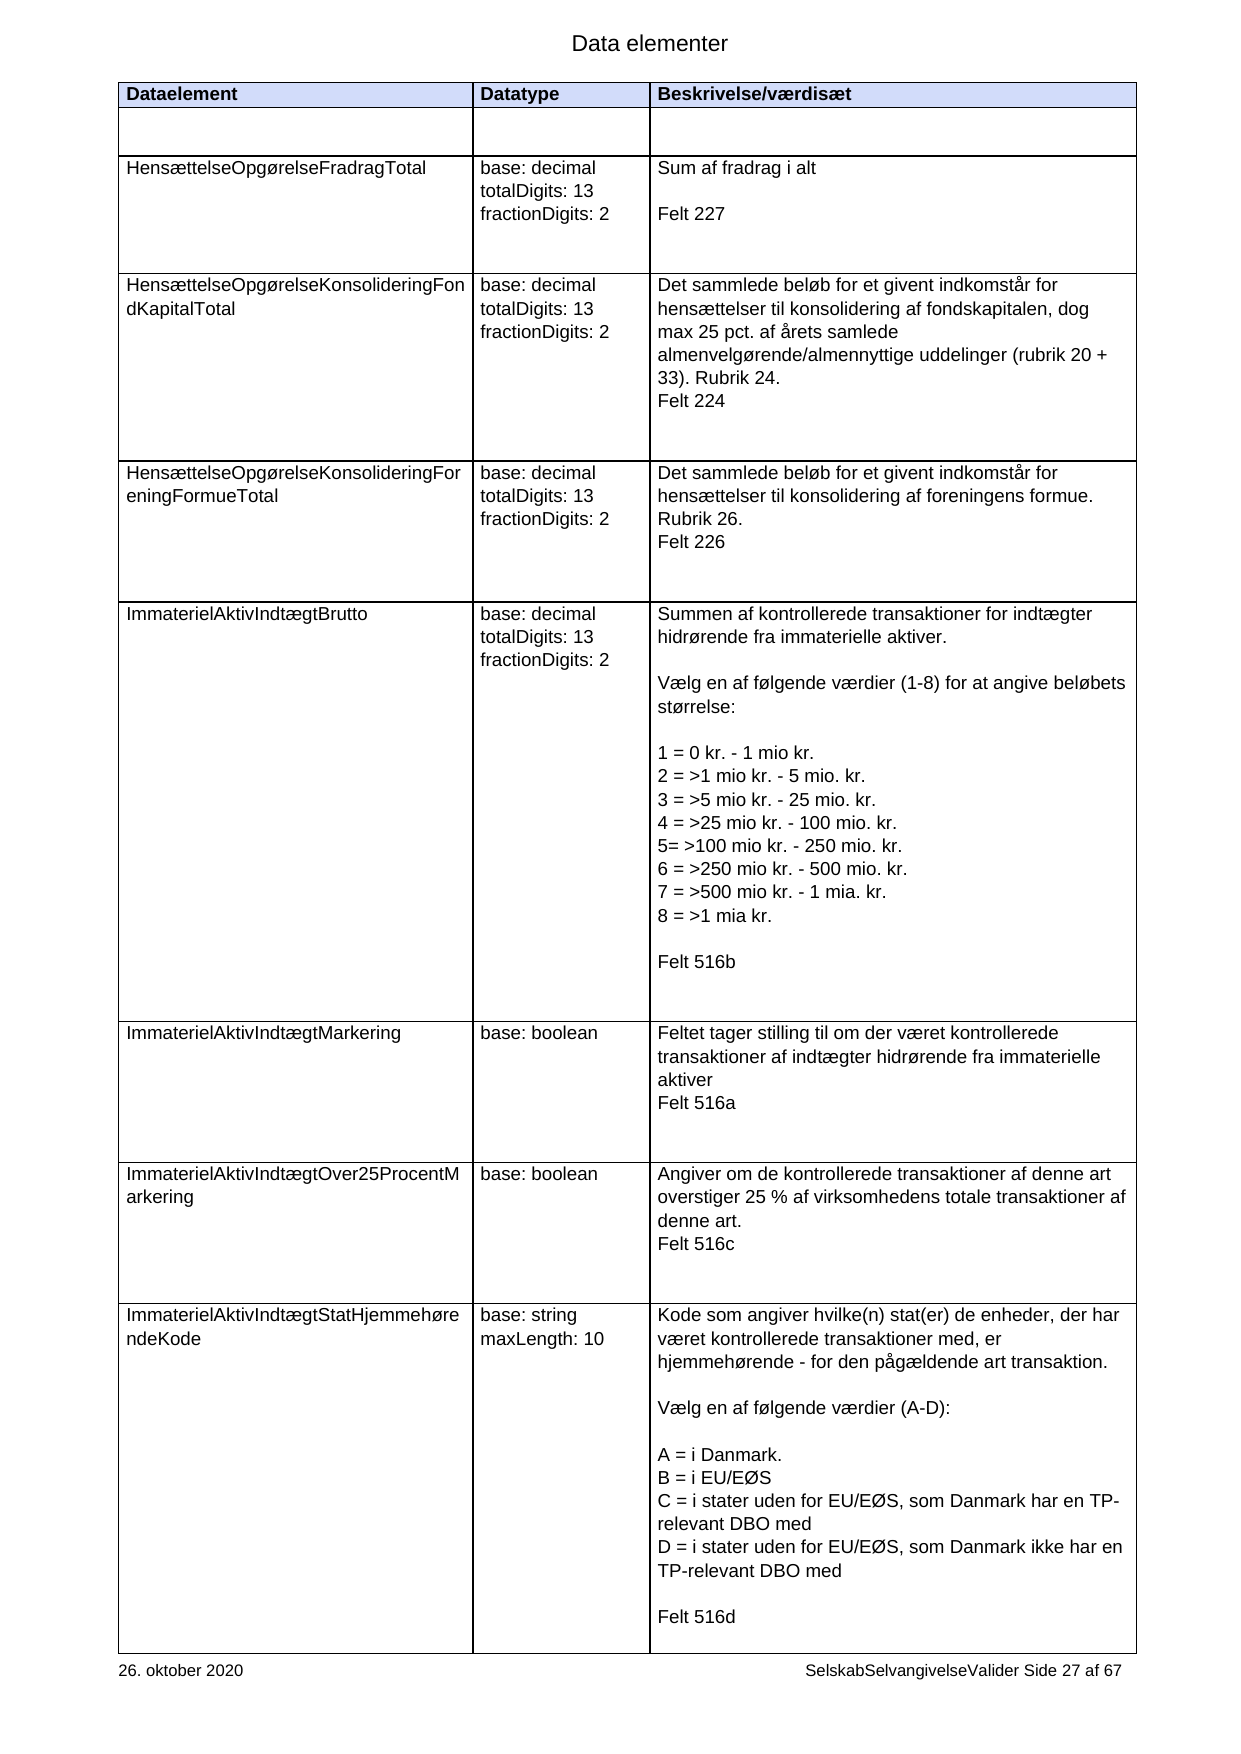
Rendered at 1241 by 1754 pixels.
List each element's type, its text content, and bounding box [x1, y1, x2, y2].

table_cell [474, 1304, 649, 1652]
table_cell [474, 108, 649, 155]
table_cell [651, 1304, 1136, 1652]
table_cell HensættelseOpgørelseFradragTotal [119, 157, 472, 273]
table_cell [119, 108, 472, 155]
table_cell Summen af kontrollerede transaktioner for indtægter hidrørende fra immaterielle aktiver. Vælg en af følgende værdier (1-8) for at angive beløbets størrelse: 1 = 0 kr. - 1 mio kr. 2 = >1 mio kr. - 5 mio. kr. 3 = >5 mio kr. - 25 mio. kr. 4 = >25 mio kr. - 100 mio. kr. 5= >100 mio kr. - 250 mio. kr. 6 = >250 mio kr. - 500 mio. kr. 7 = >500 mio kr. - 1 mia. kr. 8 = >1 mia kr. Felt 516b [651, 603, 1136, 1021]
table_cell ImmaterielAktivIndtægtBrutto [119, 603, 472, 1021]
table_cell base: boolean [474, 1163, 649, 1302]
table_cell ImmaterielAktivIndtægtMarkering [119, 1022, 472, 1162]
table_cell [651, 108, 1136, 155]
table_cell HensættelseOpgørelseKonsolideringForeningFormueTotal [119, 462, 472, 601]
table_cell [119, 1304, 472, 1652]
table_cell Det sammlede beløb for et givent indkomstår for hensættelser til konsolidering af foreningens formue. Rubrik 26. Felt 226 [651, 462, 1136, 601]
table_cell base: decimal totalDigits: 13 fractionDigits: 2 [474, 157, 649, 273]
table_cell Sum af fradrag i alt Felt 227 [651, 157, 1136, 273]
table_cell Angiver om de kontrollerede transaktioner af denne art overstiger 25 % af virksomhedens totale transaktioner af denne art. Felt 516c [651, 1163, 1136, 1302]
table_cell base: boolean [474, 1022, 649, 1162]
table_header Beskrivelse/værdisæt [651, 83, 1136, 107]
table_cell base: decimal totalDigits: 13 fractionDigits: 2 [474, 462, 649, 601]
table_cell Feltet tager stilling til om der været kontrollerede transaktioner af indtægter hidrørende fra immaterielle aktiver Felt 516a [651, 1022, 1136, 1162]
table_header Dataelement [119, 83, 472, 107]
table_cell base: decimal totalDigits: 13 fractionDigits: 2 [474, 274, 649, 460]
table_cell ImmaterielAktivIndtægtOver25ProcentMarkering [119, 1163, 472, 1302]
table_cell Det sammlede beløb for et givent indkomstår for hensættelser til konsolidering af fondskapitalen, dog max 25 pct. af årets samlede almenvelgørende/almennyttige uddelinger (rubrik 20 + 33). Rubrik 24. Felt 224 [651, 274, 1136, 460]
table_header Datatype [474, 83, 649, 107]
table_cell HensættelseOpgørelseKonsolideringFondKapitalTotal [119, 274, 472, 460]
table_cell base: decimal totalDigits: 13 fractionDigits: 2 [474, 603, 649, 1021]
